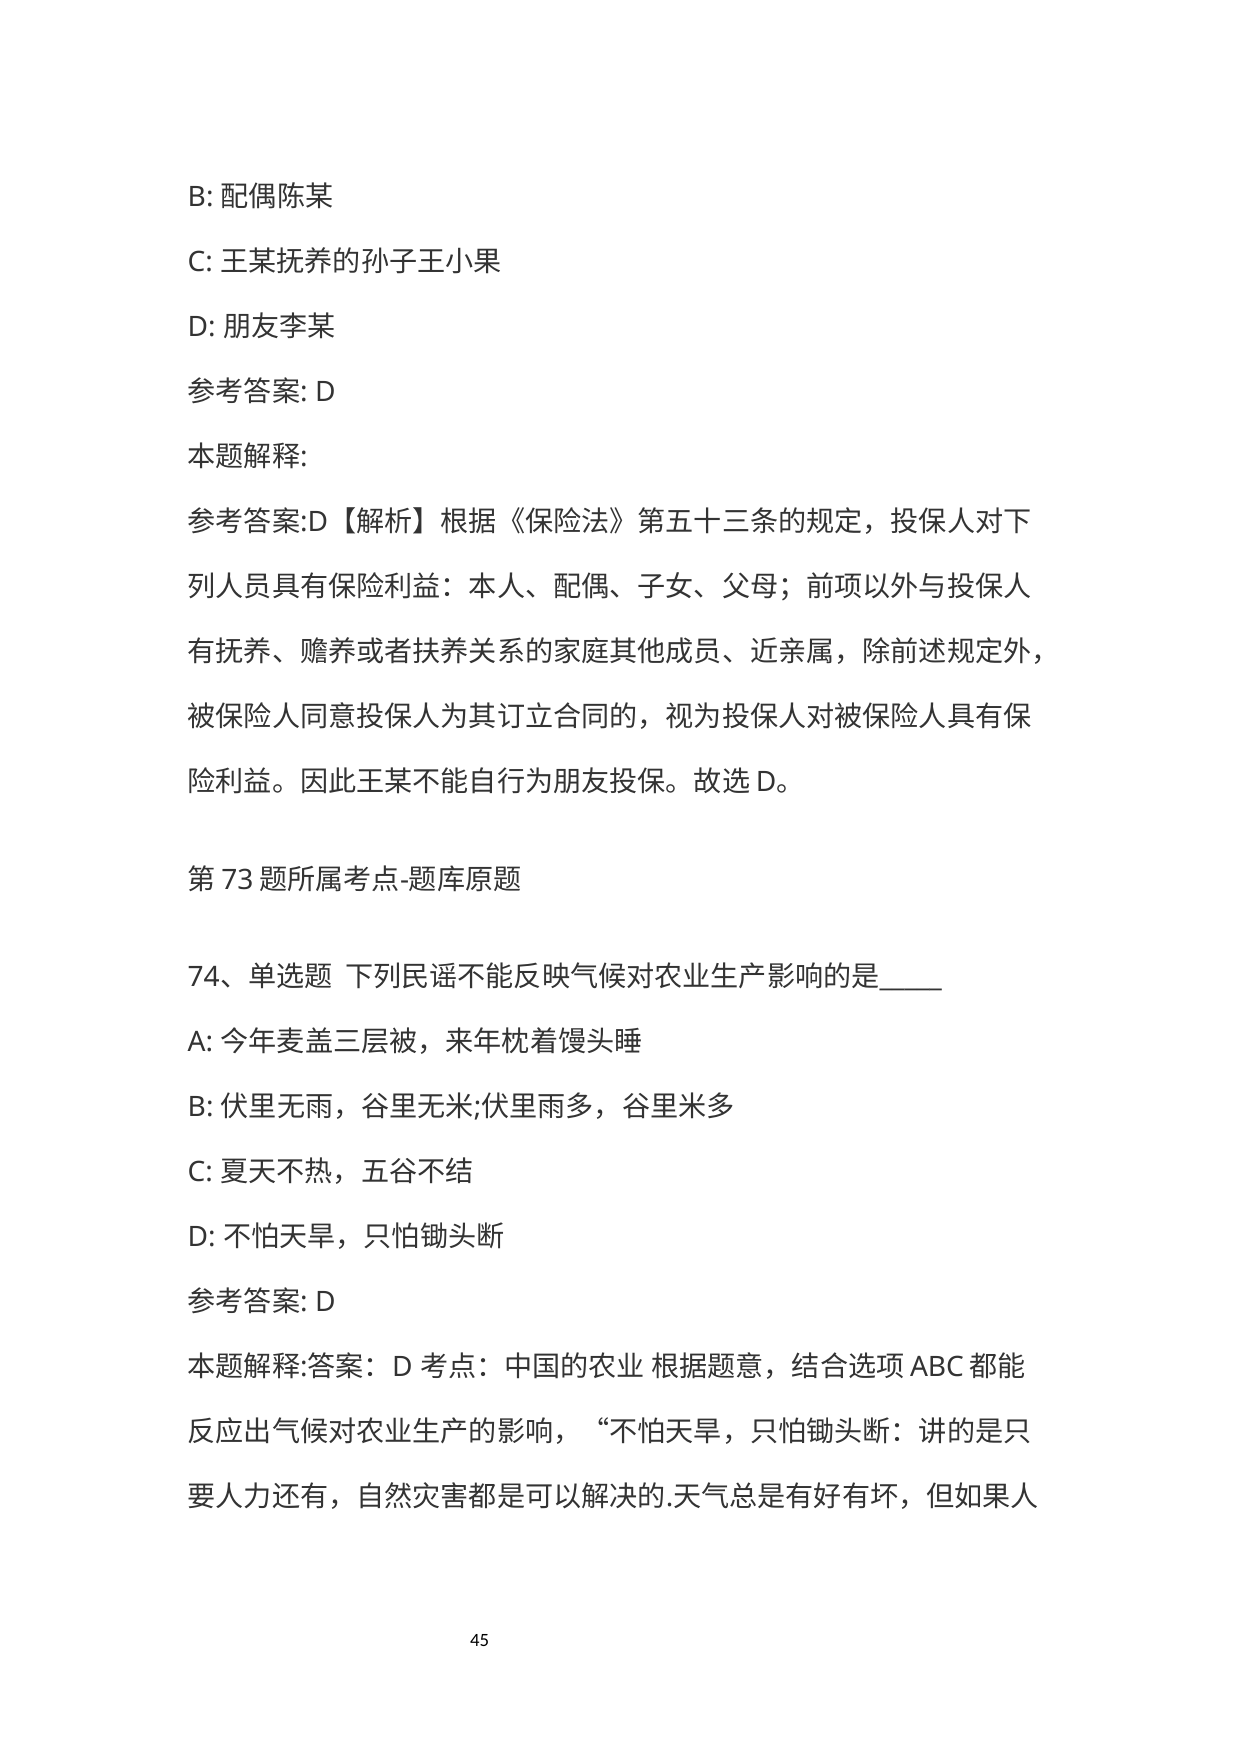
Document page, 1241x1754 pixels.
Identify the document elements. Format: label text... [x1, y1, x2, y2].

text 第73题所属考点-题库原题 [187, 844, 1053, 909]
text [187, 942, 1053, 1527]
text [187, 162, 1053, 812]
